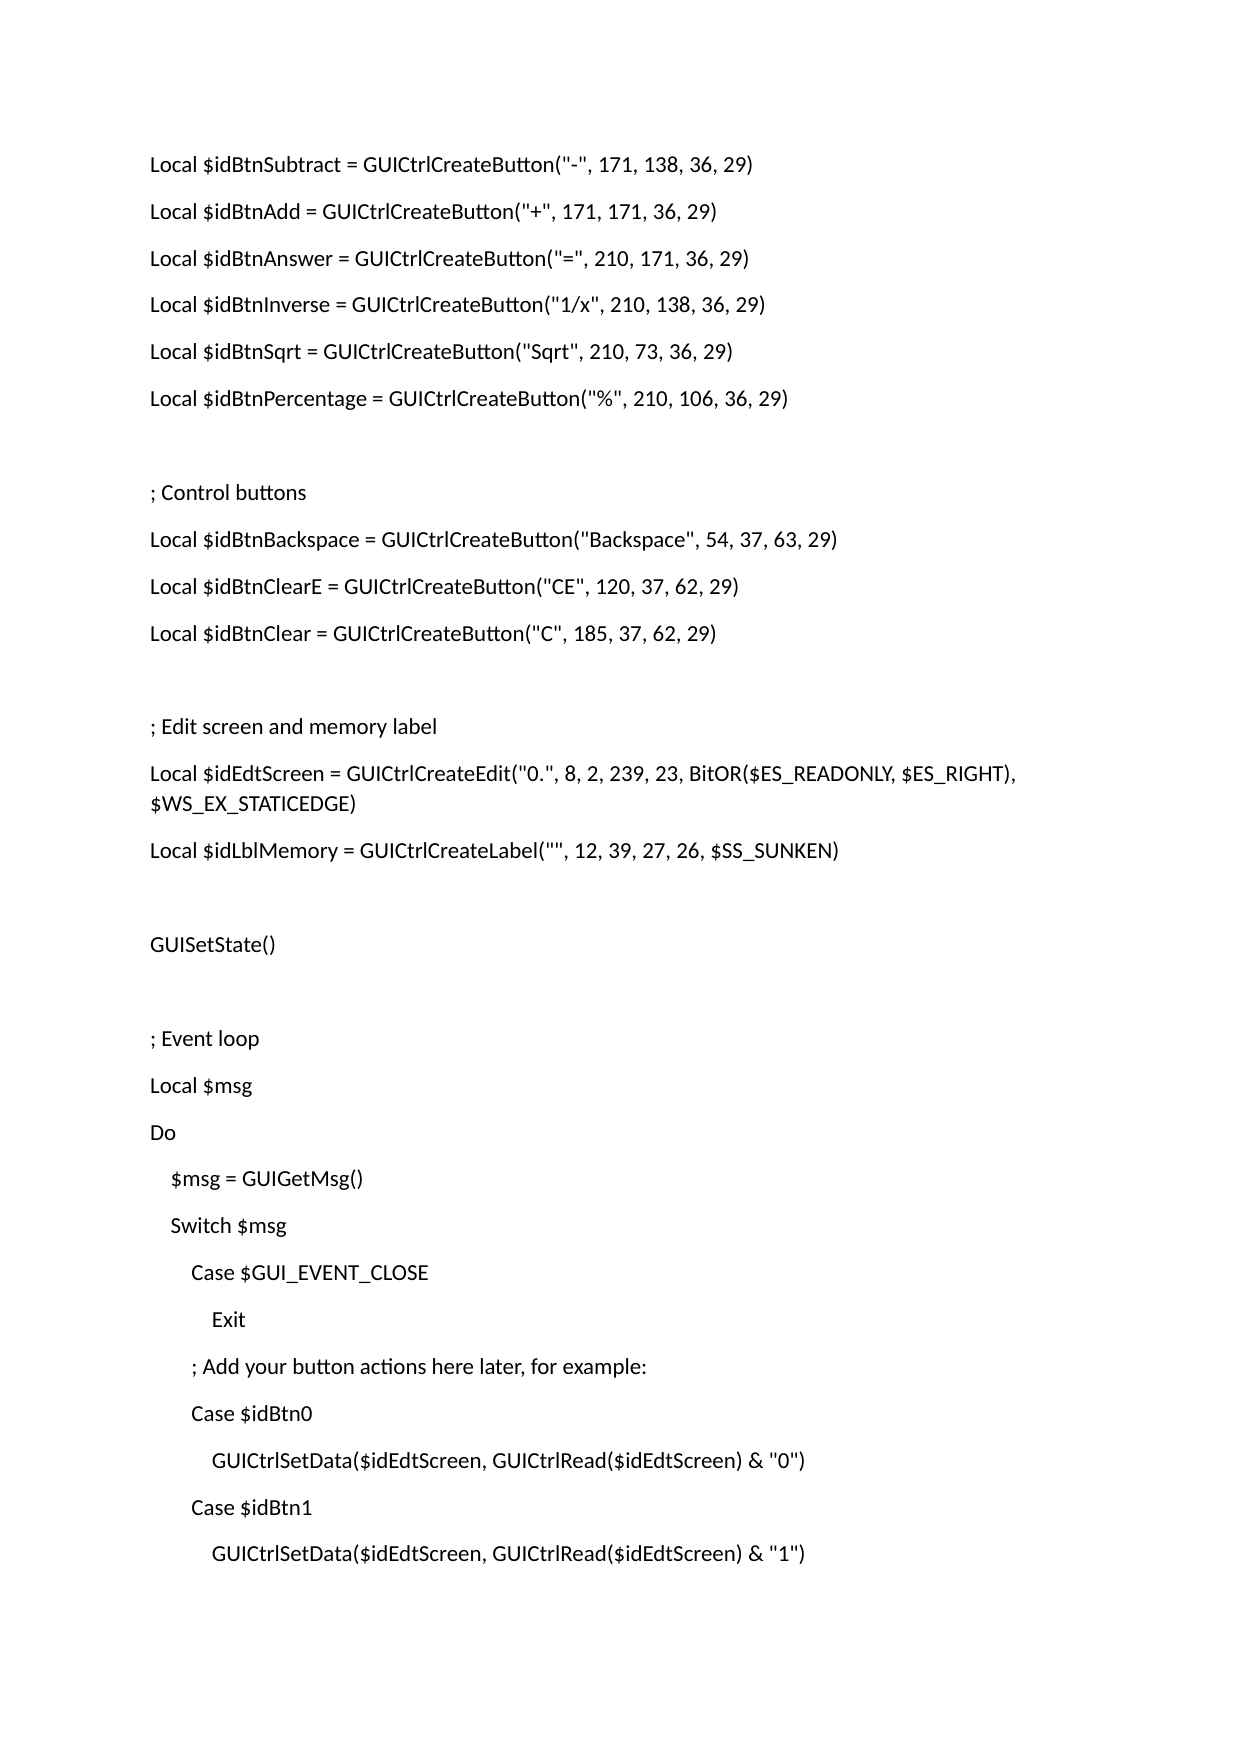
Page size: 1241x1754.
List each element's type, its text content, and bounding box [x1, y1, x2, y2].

text Local $idBtnClear = GUICtrlCreateButton("C", 185, 37, 62, 29) [150, 619, 1090, 647]
text GUICtrlSetData($idEdtScreen, GUICtrlRead($idEdtScreen) & "1") [150, 1539, 1090, 1568]
text ; Edit screen and memory label [150, 712, 1090, 741]
text Local $idBtnAnswer = GUICtrlCreateButton("=", 210, 171, 36, 29) [150, 244, 1090, 272]
text $msg = GUIGetMsg() [150, 1164, 1090, 1193]
text Local $idBtnBackspace = GUICtrlCreateButton("Backspace", 54, 37, 63, 29) [150, 525, 1090, 553]
text Local $idBtnClearE = GUICtrlCreateButton("CE", 120, 37, 62, 29) [150, 572, 1090, 600]
text Local $idBtnAdd = GUICtrlCreateButton("+", 171, 171, 36, 29) [150, 197, 1090, 225]
text Case $idBtn1 [150, 1493, 1090, 1521]
text Do [150, 1118, 1090, 1146]
text ; Event loop [150, 1024, 1090, 1052]
text Switch $msg [150, 1211, 1090, 1239]
text Local $idBtnPercentage = GUICtrlCreateButton("%", 210, 106, 36, 29) [150, 384, 1090, 412]
text Local $idLblMemory = GUICtrlCreateLabel("", 12, 39, 27, 26, $SS_SUNKEN) [150, 836, 1090, 864]
text Case $idBtn0 [150, 1399, 1090, 1427]
text GUICtrlSetData($idEdtScreen, GUICtrlRead($idEdtScreen) & "0") [150, 1446, 1090, 1474]
text Exit [150, 1305, 1090, 1333]
text GUISetState() [150, 930, 1090, 958]
text Local $idEdtScreen = GUICtrlCreateEdit("0.", 8, 2, 239, 23, BitOR($ES_READONLY, $ES_RIGHT), $WS_EX_STATICEDGE) [150, 759, 1090, 818]
text Local $idBtnSqrt = GUICtrlCreateButton("Sqrt", 210, 73, 36, 29) [150, 337, 1090, 366]
text ; Add your button actions here later, for example: [150, 1352, 1090, 1380]
text ; Control buttons [150, 478, 1090, 506]
text Local $idBtnInverse = GUICtrlCreateButton("1/x", 210, 138, 36, 29) [150, 291, 1090, 319]
text Local $msg [150, 1071, 1090, 1099]
text Local $idBtnSubtract = GUICtrlCreateButton("-", 171, 138, 36, 29) [150, 150, 1090, 178]
text Case $GUI_EVENT_CLOSE [150, 1258, 1090, 1286]
